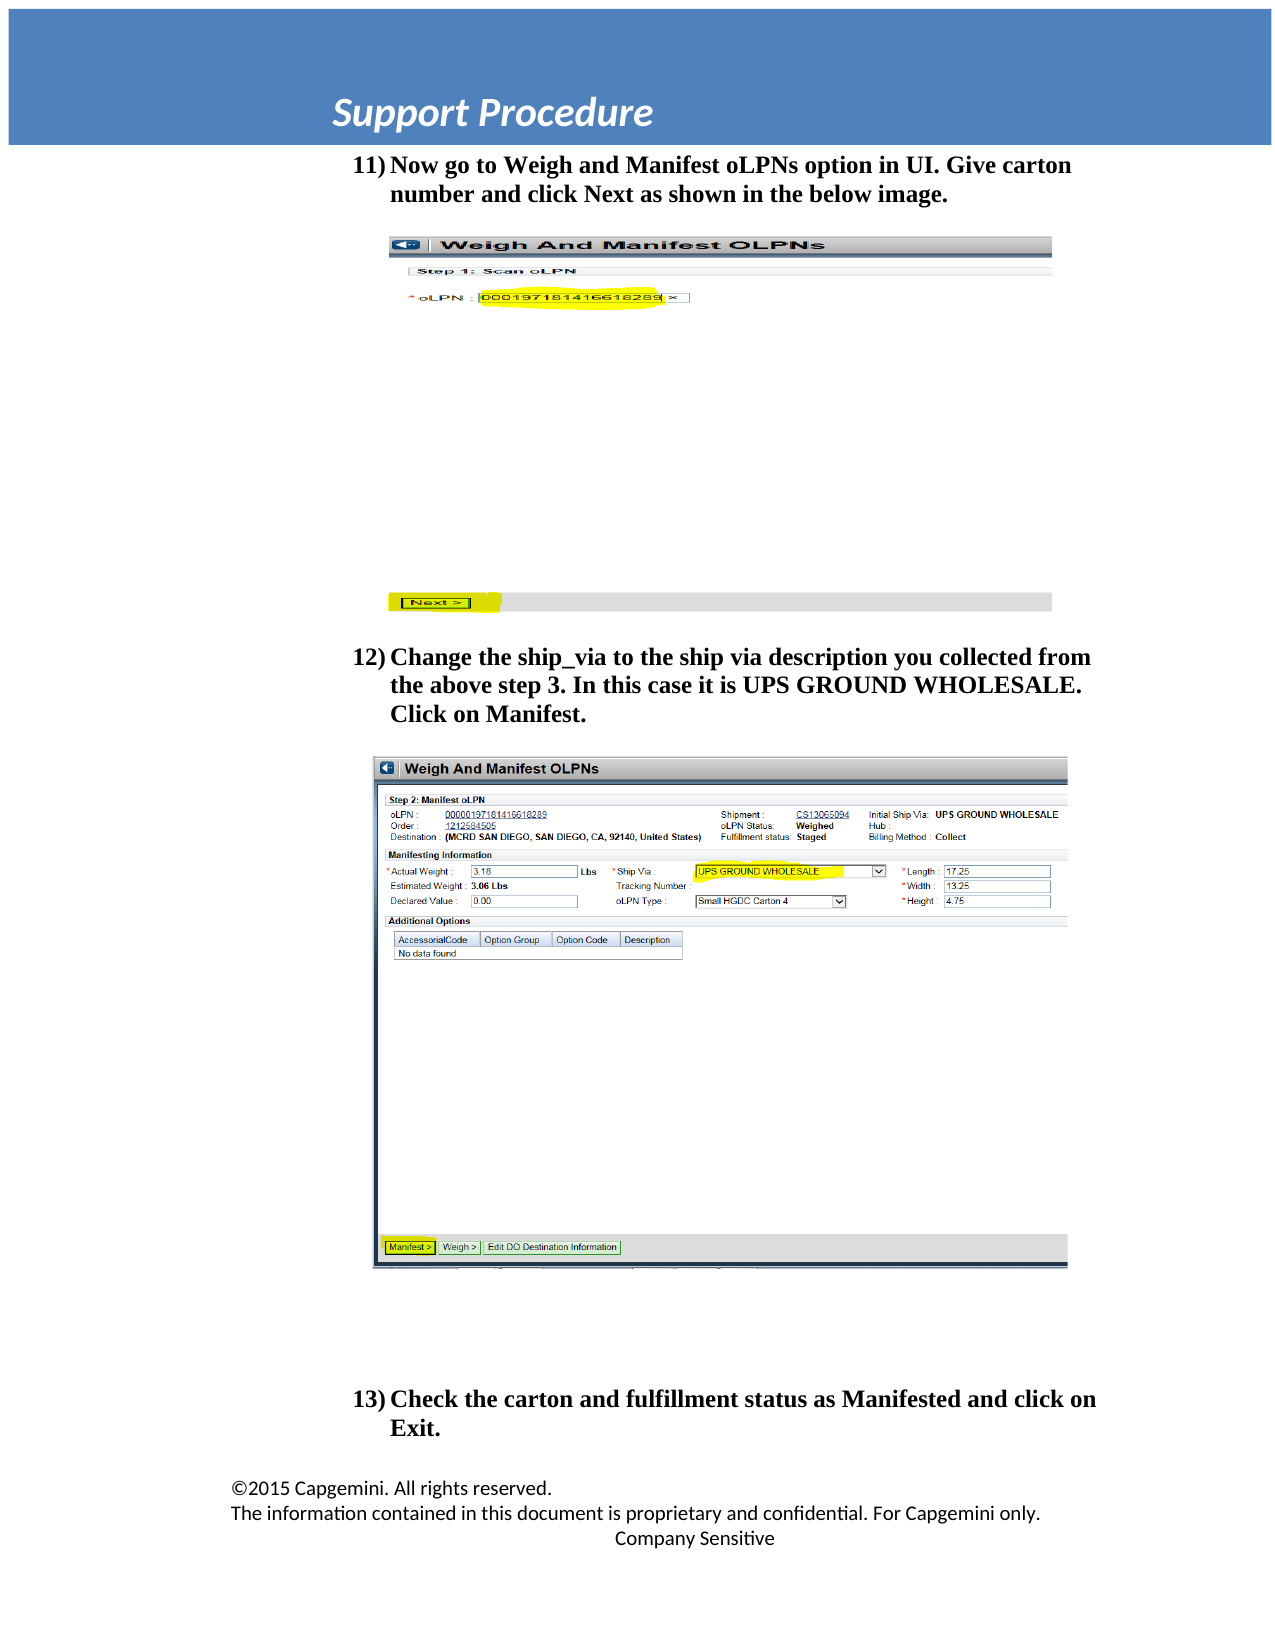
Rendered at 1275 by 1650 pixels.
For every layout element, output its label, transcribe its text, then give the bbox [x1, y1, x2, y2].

picture [372, 756, 1068, 1269]
list Change the ship_via to the ship via description you collected from the above step 3. In this case it is UPS GROUND WHOLESALE. Click on Manifest. [352, 642, 1125, 728]
picture [388, 236, 1053, 613]
list Now go to Weigh and Manifest oLPNs option in UI. Give carton number and click Next as shown in the below image. [352, 150, 1125, 207]
list Check the carton and fulfillment status as Manifested and click on Exit. [352, 1384, 1125, 1442]
